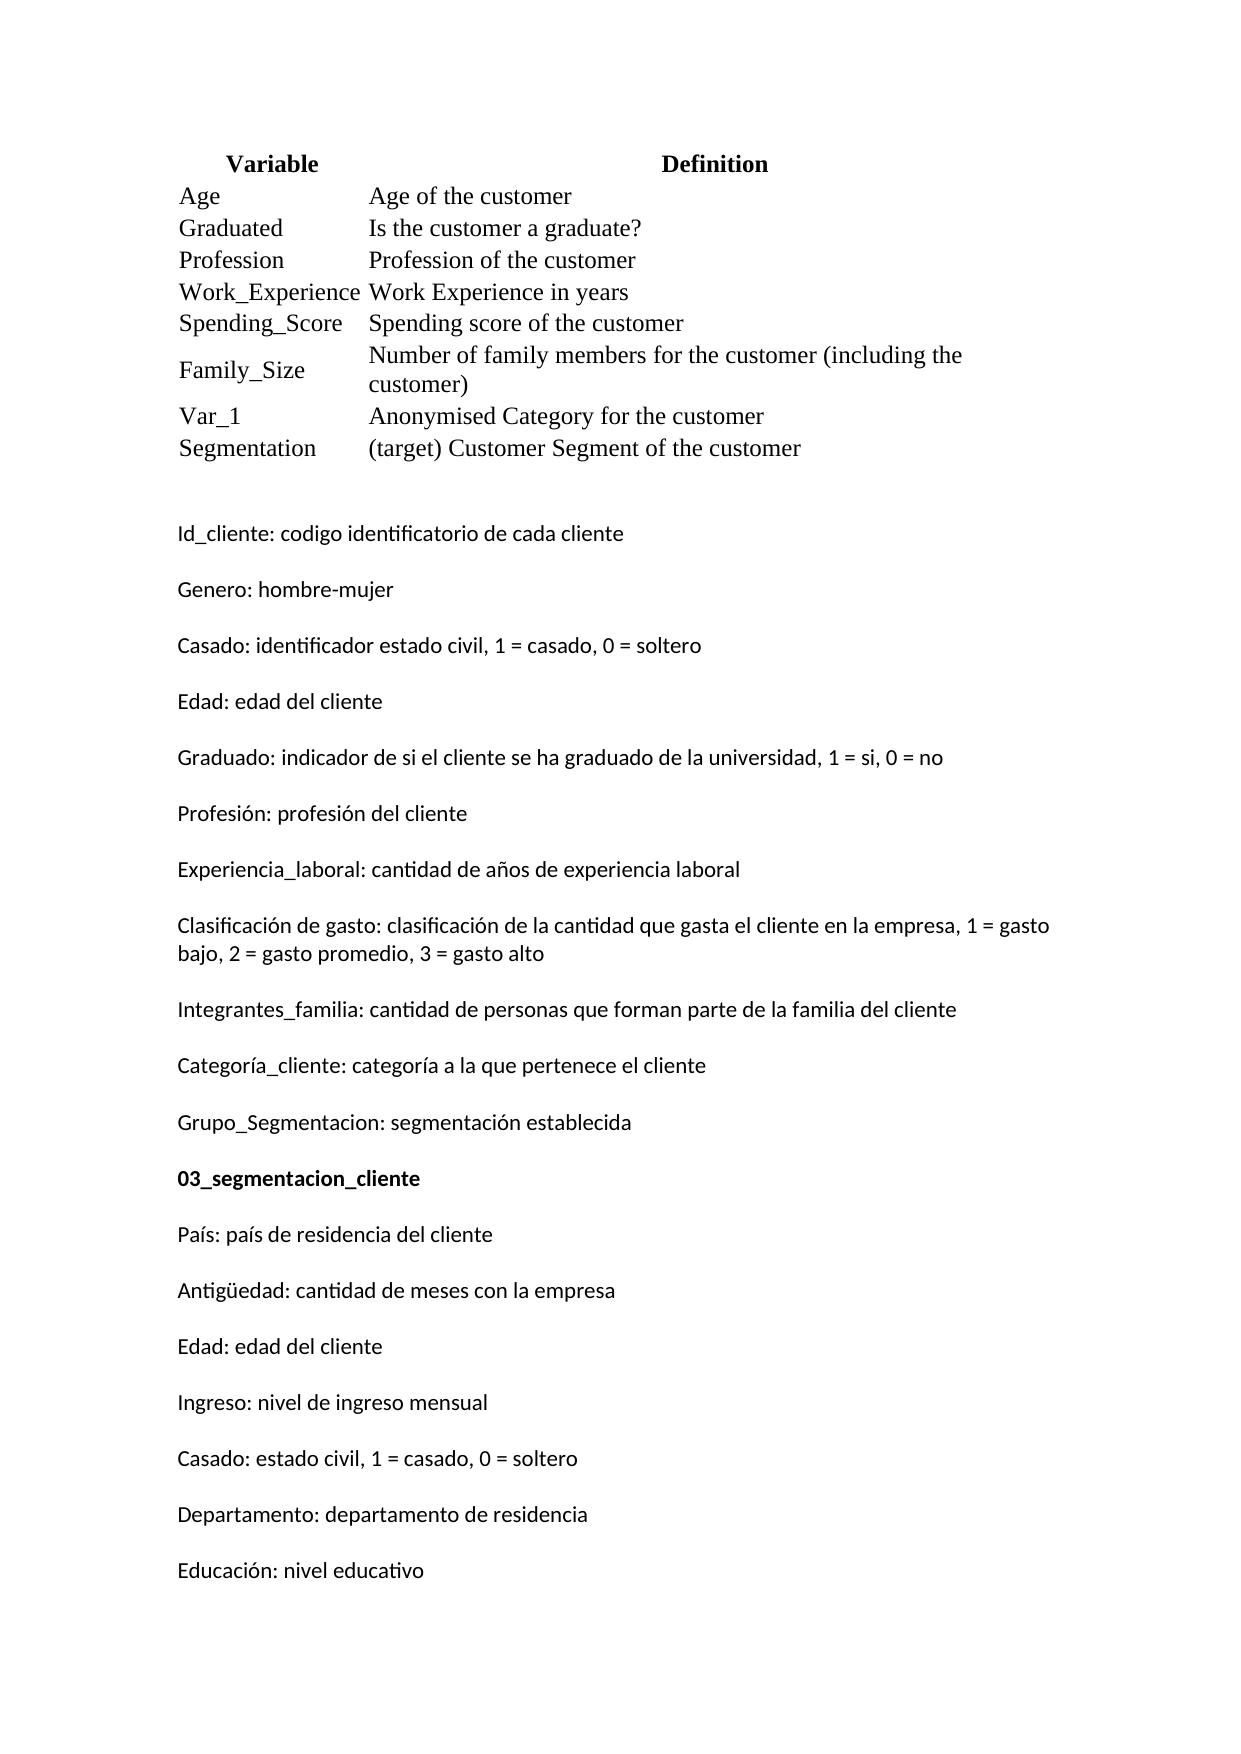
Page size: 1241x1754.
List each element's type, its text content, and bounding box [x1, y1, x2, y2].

table_cell Family_Size [177, 339, 367, 399]
table_cell Age of the customer [367, 180, 1063, 211]
table_cell Age [177, 180, 367, 211]
text Profesión: profesión del cliente [177, 799, 1063, 827]
text Clasificación de gasto: clasificación de la cantidad que gasta el cliente en la empresa, 1 = gasto bajo, 2 = gasto promedio, 3 = gasto alto [177, 912, 1063, 968]
text Antigüedad: cantidad de meses con la empresa [177, 1276, 1063, 1304]
text Experiencia_laboral: cantidad de años de experiencia laboral [177, 856, 1063, 883]
table_cell Var_1 [177, 400, 367, 431]
table_cell Graduated [177, 211, 367, 243]
table_cell Anonymised Category for the customer [367, 400, 1063, 431]
text 03_segmentacion_cliente [177, 1164, 1063, 1192]
text Graduado: indicador de si el cliente se ha graduado de la universidad, 1 = si, 0 = no [177, 743, 1063, 771]
text Educación: nivel educativo [177, 1556, 1063, 1584]
text Departamento: departamento de residencia [177, 1500, 1063, 1528]
text Edad: edad del cliente [177, 687, 1063, 715]
text Genero: hombre-mujer [177, 575, 1063, 603]
table_header Definition [367, 148, 1063, 179]
table_header Variable [177, 148, 367, 179]
table_cell Profession [177, 243, 367, 275]
table_cell (target) Customer Segment of the customer [367, 431, 1063, 463]
table_cell Profession of the customer [367, 243, 1063, 275]
table_cell Is the customer a graduate? [367, 211, 1063, 243]
text Integrantes_familia: cantidad de personas que forman parte de la familia del cliente [177, 996, 1063, 1024]
table_cell Segmentation [177, 431, 367, 463]
text Edad: edad del cliente [177, 1332, 1063, 1360]
text Id_cliente: codigo identificatorio de cada cliente [177, 519, 1063, 547]
table_cell Work_Experience [177, 275, 367, 307]
text Casado: identificador estado civil, 1 = casado, 0 = soltero [177, 631, 1063, 659]
text País: país de residencia del cliente [177, 1220, 1063, 1248]
table_cell Number of family members for the customer (including the customer) [367, 339, 1063, 399]
table_cell Spending_Score [177, 307, 367, 339]
table_cell Work Experience in years [367, 275, 1063, 307]
text Casado: estado civil, 1 = casado, 0 = soltero [177, 1444, 1063, 1472]
table_cell Spending score of the customer [367, 307, 1063, 339]
text Categoría_cliente: categoría a la que pertenece el cliente [177, 1052, 1063, 1080]
text Ingreso: nivel de ingreso mensual [177, 1388, 1063, 1416]
text Grupo_Segmentacion: segmentación establecida [177, 1108, 1063, 1136]
